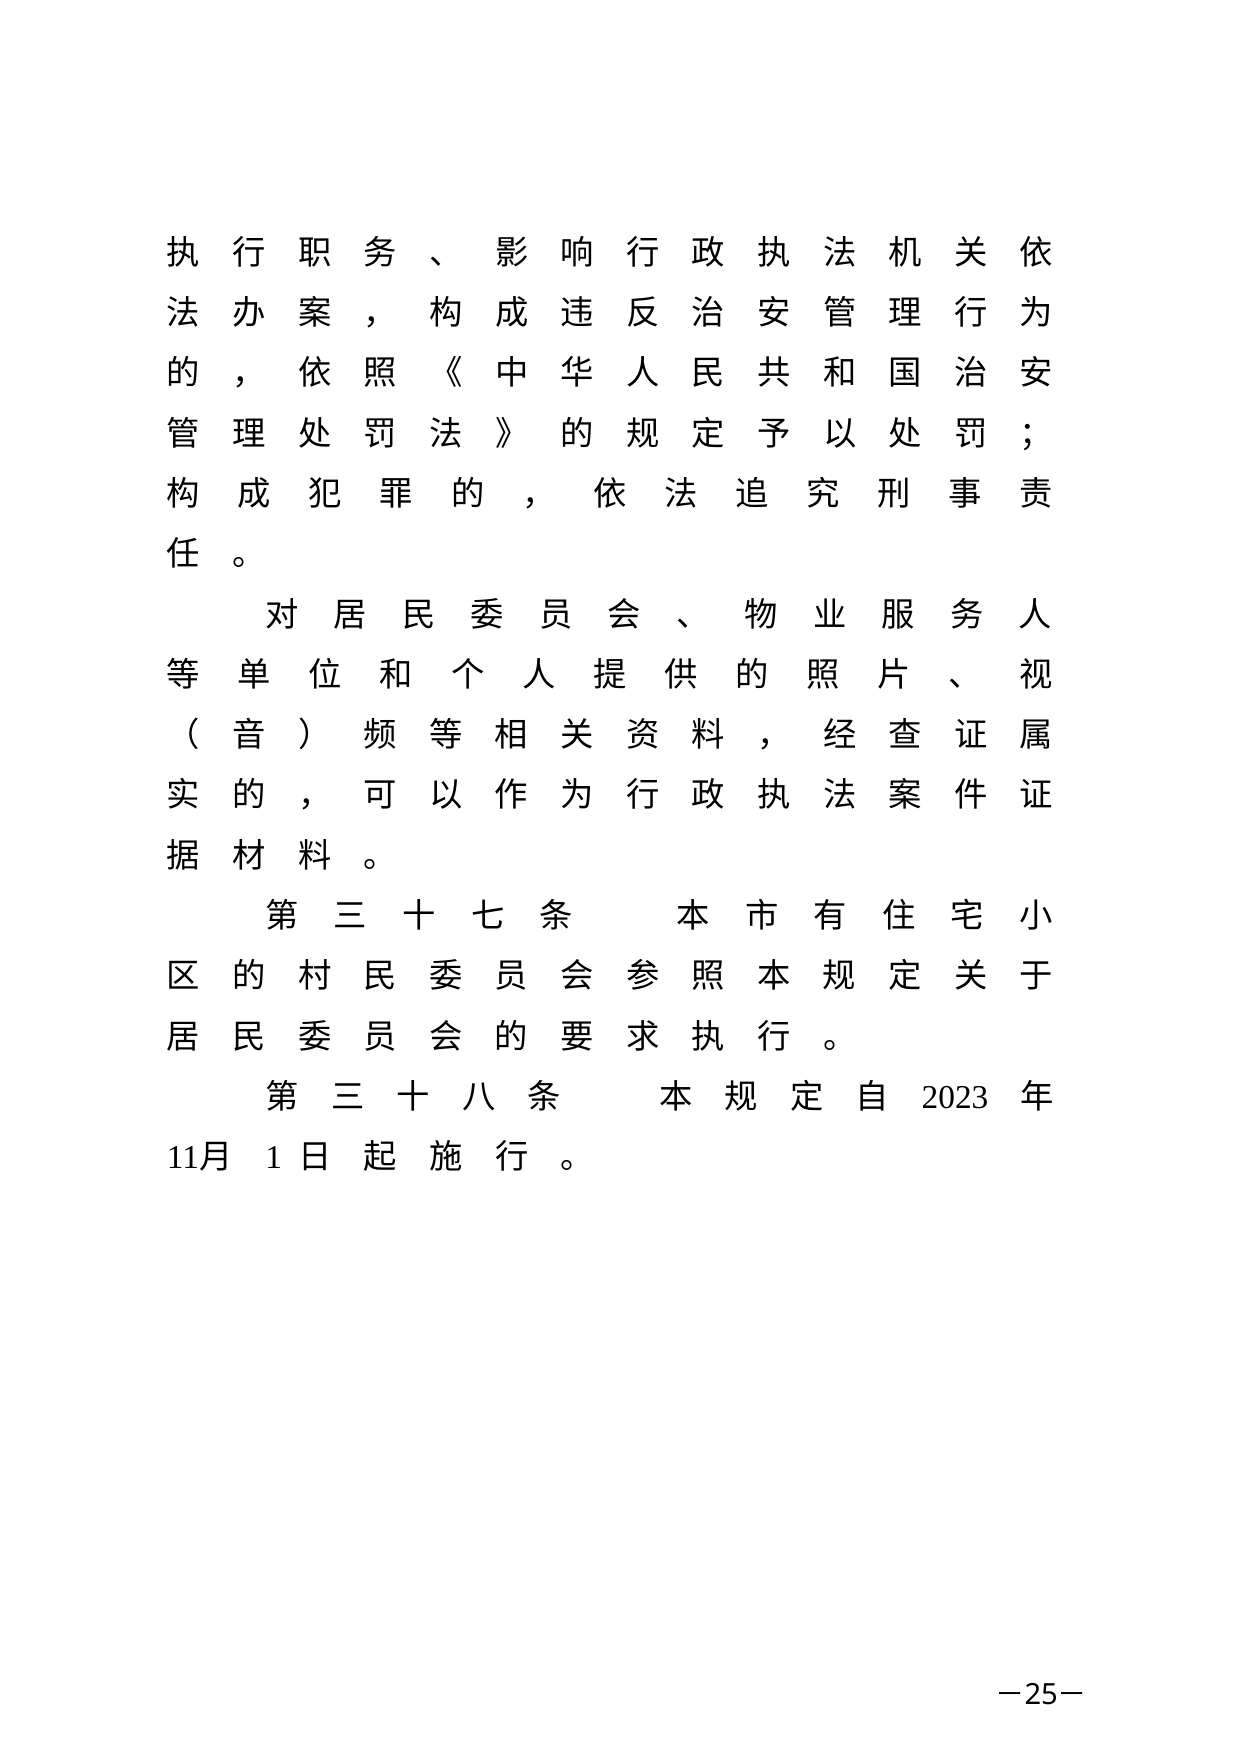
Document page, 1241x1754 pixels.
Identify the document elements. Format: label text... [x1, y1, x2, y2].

text 第三十七条 本市有住宅小区的村民委员会参照本规定关于居民委员会的要求执行。 [167, 883, 1085, 1064]
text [167, 219, 1085, 581]
text 对居民委员会、物业服务人等单位和个人提供的照片、视（音）频等相关资料，经查证属实的，可以作为行政执法案件证据材料。 [167, 581, 1085, 883]
text 第三十八条 本规定自2023年11月1日起施行。 [167, 1064, 1085, 1184]
